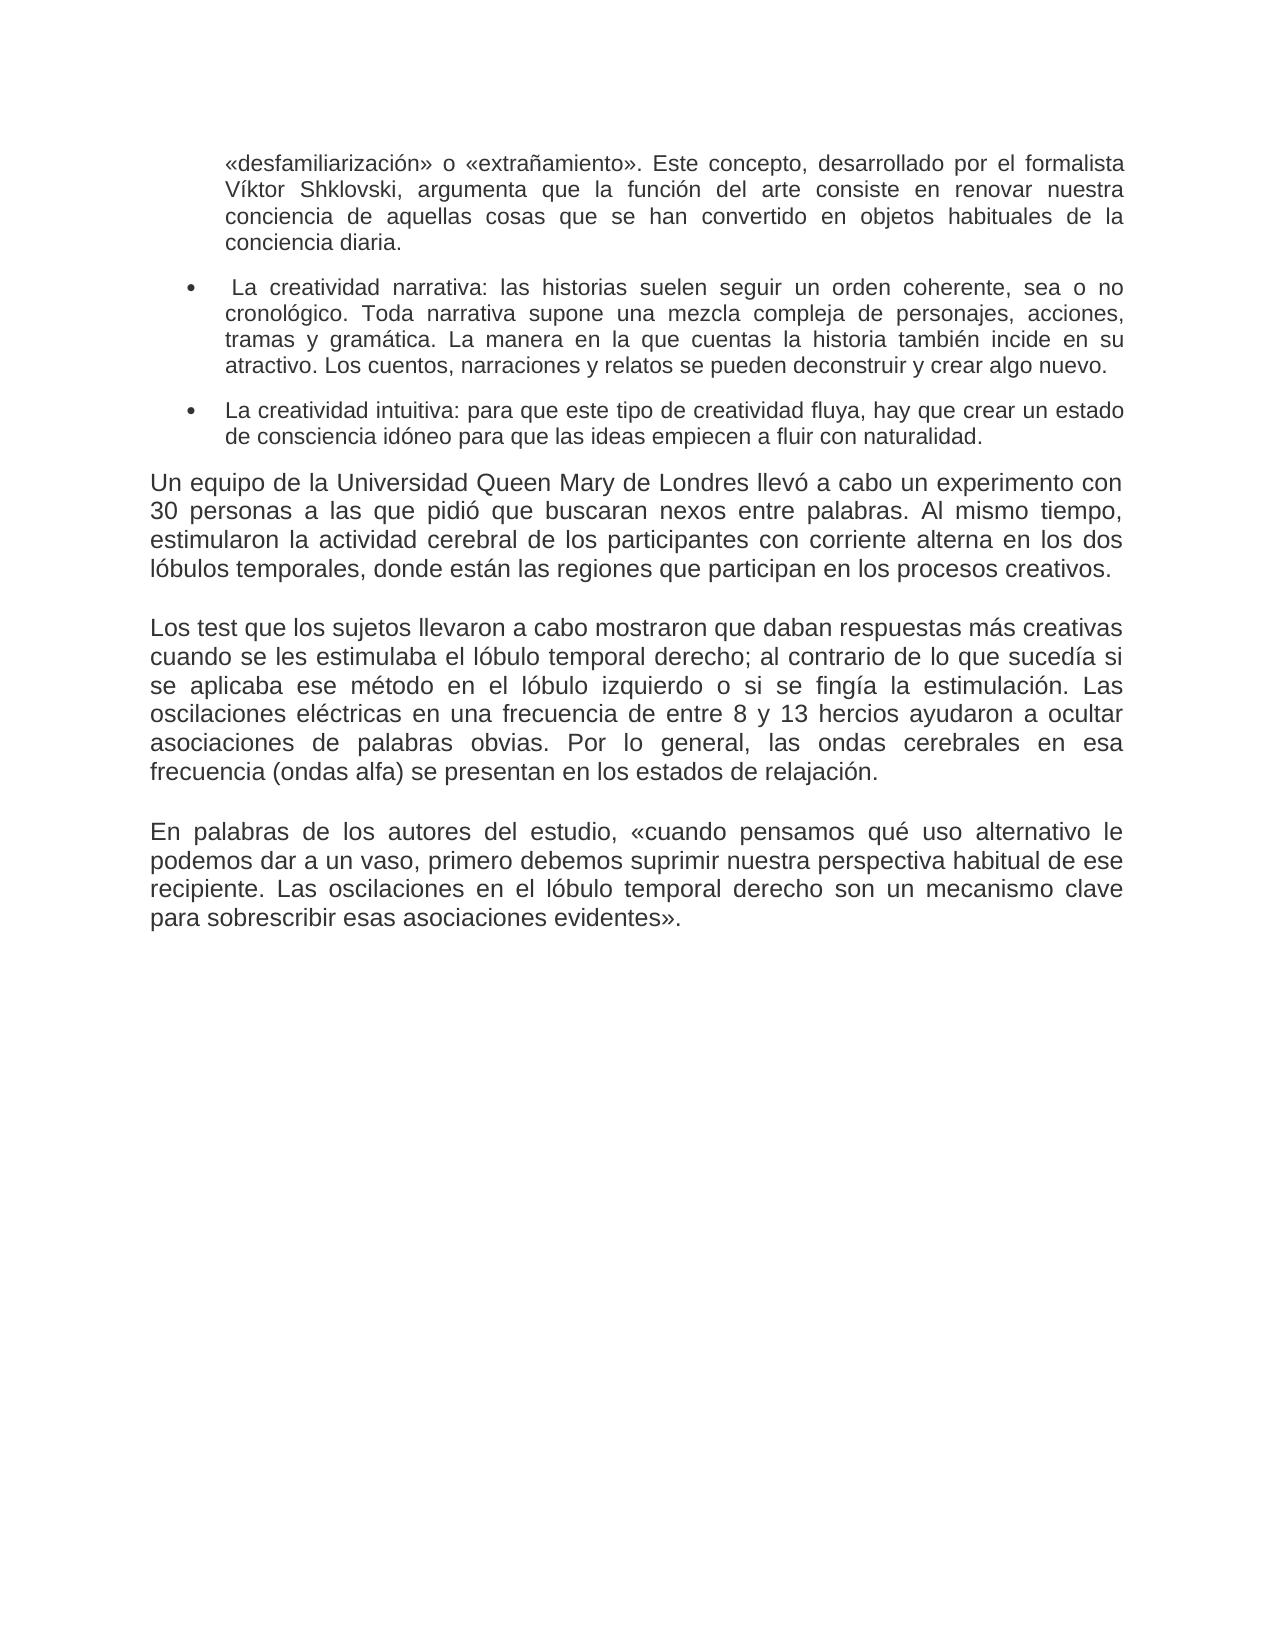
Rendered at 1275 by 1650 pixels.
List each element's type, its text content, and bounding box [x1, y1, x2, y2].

list La creatividad narrativa: las historias suelen seguir un orden coherente, sea o no cronológico. Toda narrativa supone una mezcla compleja de personajes, acciones, tramas y gramática. La manera en la que cuentas la historia también incide en su atractivo. Los cuentos, narraciones y relatos se pueden deconstruir y crear algo nuevo. [187, 273, 1125, 379]
text Los test que los sujetos llevaron a cabo mostraron que daban respuestas más creativas cuando se les estimulaba el lóbulo temporal derecho; al contrario de lo que sucedía si se aplicaba ese método en el lóbulo izquierdo o si se fingía la estimulación. Las oscilaciones eléctricas en una frecuencia de entre 8 y 13 hercios ayudaron a ocultar asociaciones de palabras obvias. Por lo general, las ondas cerebrales en esa frecuencia (ondas alfa) se presentan en los estados de relajación. [150, 613, 1125, 786]
text En palabras de los autores del estudio, «cuando pensamos qué uso alternativo le podemos dar a un vaso, primero debemos suprimir nuestra perspectiva habitual de ese recipiente. Las oscilaciones en el lóbulo temporal derecho son un mecanismo clave para sobrescribir esas asociaciones evidentes». [150, 817, 1125, 932]
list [187, 150, 1125, 255]
text Un equipo de la Universidad Queen Mary de Londres llevó a cabo un experimento con 30 personas a las que pidió que buscaran nexos entre palabras. Al mismo tiempo, estimularon la actividad cerebral de los participantes con corriente alterna en los dos lóbulos temporales, donde están las regiones que participan en los procesos creativos. [150, 468, 1125, 583]
list La creatividad intuitiva: para que este tipo de creatividad fluya, hay que crear un estado de consciencia idóneo para que las ideas empiecen a fluir con naturalidad. [187, 397, 1125, 449]
